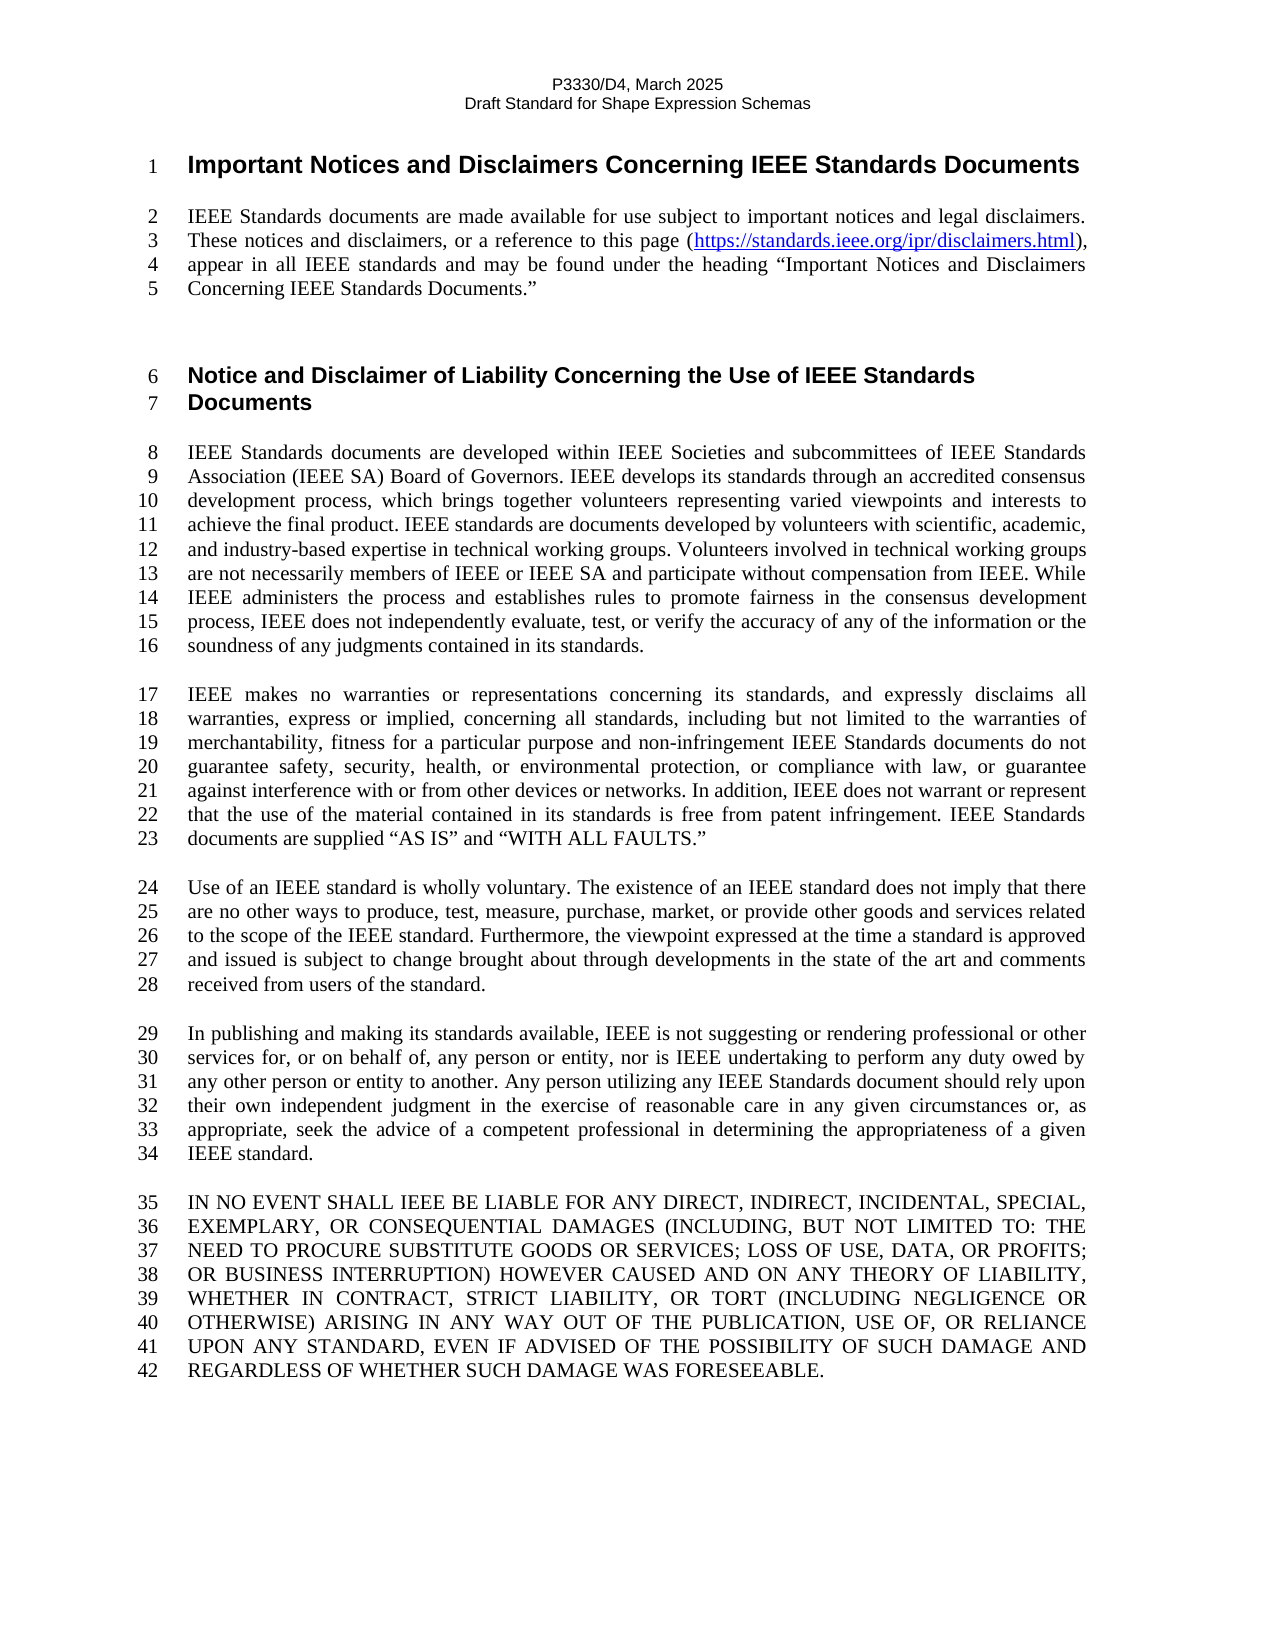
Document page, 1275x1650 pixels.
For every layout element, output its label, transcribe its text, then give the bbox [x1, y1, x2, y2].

text IEEE Standards documents are made available for use subject to important notices and legal disclaimers. These notices and disclaimers, or a reference to this page (https://standards.ieee.org/ipr/disclaimers.html), appear in all IEEE standards and may be found under the heading “Important Notices and Disclaimers Concerning IEEE Standards Documents.” [187, 204, 1087, 300]
text IEEE Standards documents are developed within IEEE Societies and subcommittees of IEEE Standards Association (IEEE SA) Board of Governors. IEEE develops its standards through an accredited consensus development process, which brings together volunteers representing varied viewpoints and interests to achieve the final product. IEEE standards are documents developed by volunteers with scientific, academic, and industry-based expertise in technical working groups. Volunteers involved in technical working groups are not necessarily members of IEEE or IEEE SA and participate without compensation from IEEE. While IEEE administers the process and establishes rules to promote fairness in the consensus development process, IEEE does not independently evaluate, test, or verify the accuracy of any of the information or the soundness of any judgments contained in its standards. [187, 440, 1087, 657]
text Use of an IEEE standard is wholly voluntary. The existence of an IEEE standard does not imply that there are no other ways to produce, test, measure, purchase, market, or provide other goods and services related to the scope of the IEEE standard. Furthermore, the viewpoint expressed at the time a standard is approved and issued is subject to change brought about through developments in the state of the art and comments received from users of the standard. [187, 875, 1087, 996]
text In publishing and making its standards available, IEEE is not suggesting or rendering professional or other services for, or on behalf of, any person or entity, nor is IEEE undertaking to perform any duty owed by any other person or entity to another. Any person utilizing any IEEE Standards document should rely upon their own independent judgment in the exercise of reasonable care in any given circumstances or, as appropriate, seek the advice of a competent professional in determining the appropriateness of a given IEEE standard. [187, 1021, 1087, 1165]
text Important Notices and Disclaimers Concerning IEEE Standards Documents [187, 150, 1087, 179]
text Notice and Disclaimer of Liability Concerning the Use of IEEE Standards Documents [187, 362, 1087, 415]
text IEEE makes no warranties or representations concerning its standards, and expressly disclaims all warranties, express or implied, concerning all standards, including but not limited to the warranties of merchantability, fitness for a particular purpose and non-infringement IEEE Standards documents do not guarantee safety, security, health, or environmental protection, or compliance with law, or guarantee against interference with or from other devices or networks. In addition, IEEE does not warrant or represent that the use of the material contained in its standards is free from patent infringement. IEEE Standards documents are supplied “AS IS” and “WITH ALL FAULTS.” [187, 682, 1087, 850]
text IN NO EVENT SHALL IEEE BE LIABLE FOR ANY DIRECT, INDIRECT, INCIDENTAL, SPECIAL, EXEMPLARY, OR CONSEQUENTIAL DAMAGES (INCLUDING, BUT NOT LIMITED TO: THE NEED TO PROCURE SUBSTITUTE GOODS OR SERVICES; LOSS OF USE, DATA, OR PROFITS; OR BUSINESS INTERRUPTION) HOWEVER CAUSED AND ON ANY THEORY OF LIABILITY, WHETHER IN CONTRACT, STRICT LIABILITY, OR TORT (INCLUDING NEGLIGENCE OR OTHERWISE) ARISING IN ANY WAY OUT OF THE PUBLICATION, USE OF, OR RELIANCE UPON ANY STANDARD, EVEN IF ADVISED OF THE POSSIBILITY OF SUCH DAMAGE AND REGARDLESS OF WHETHER SUCH DAMAGE WAS FORESEEABLE. [187, 1190, 1087, 1382]
